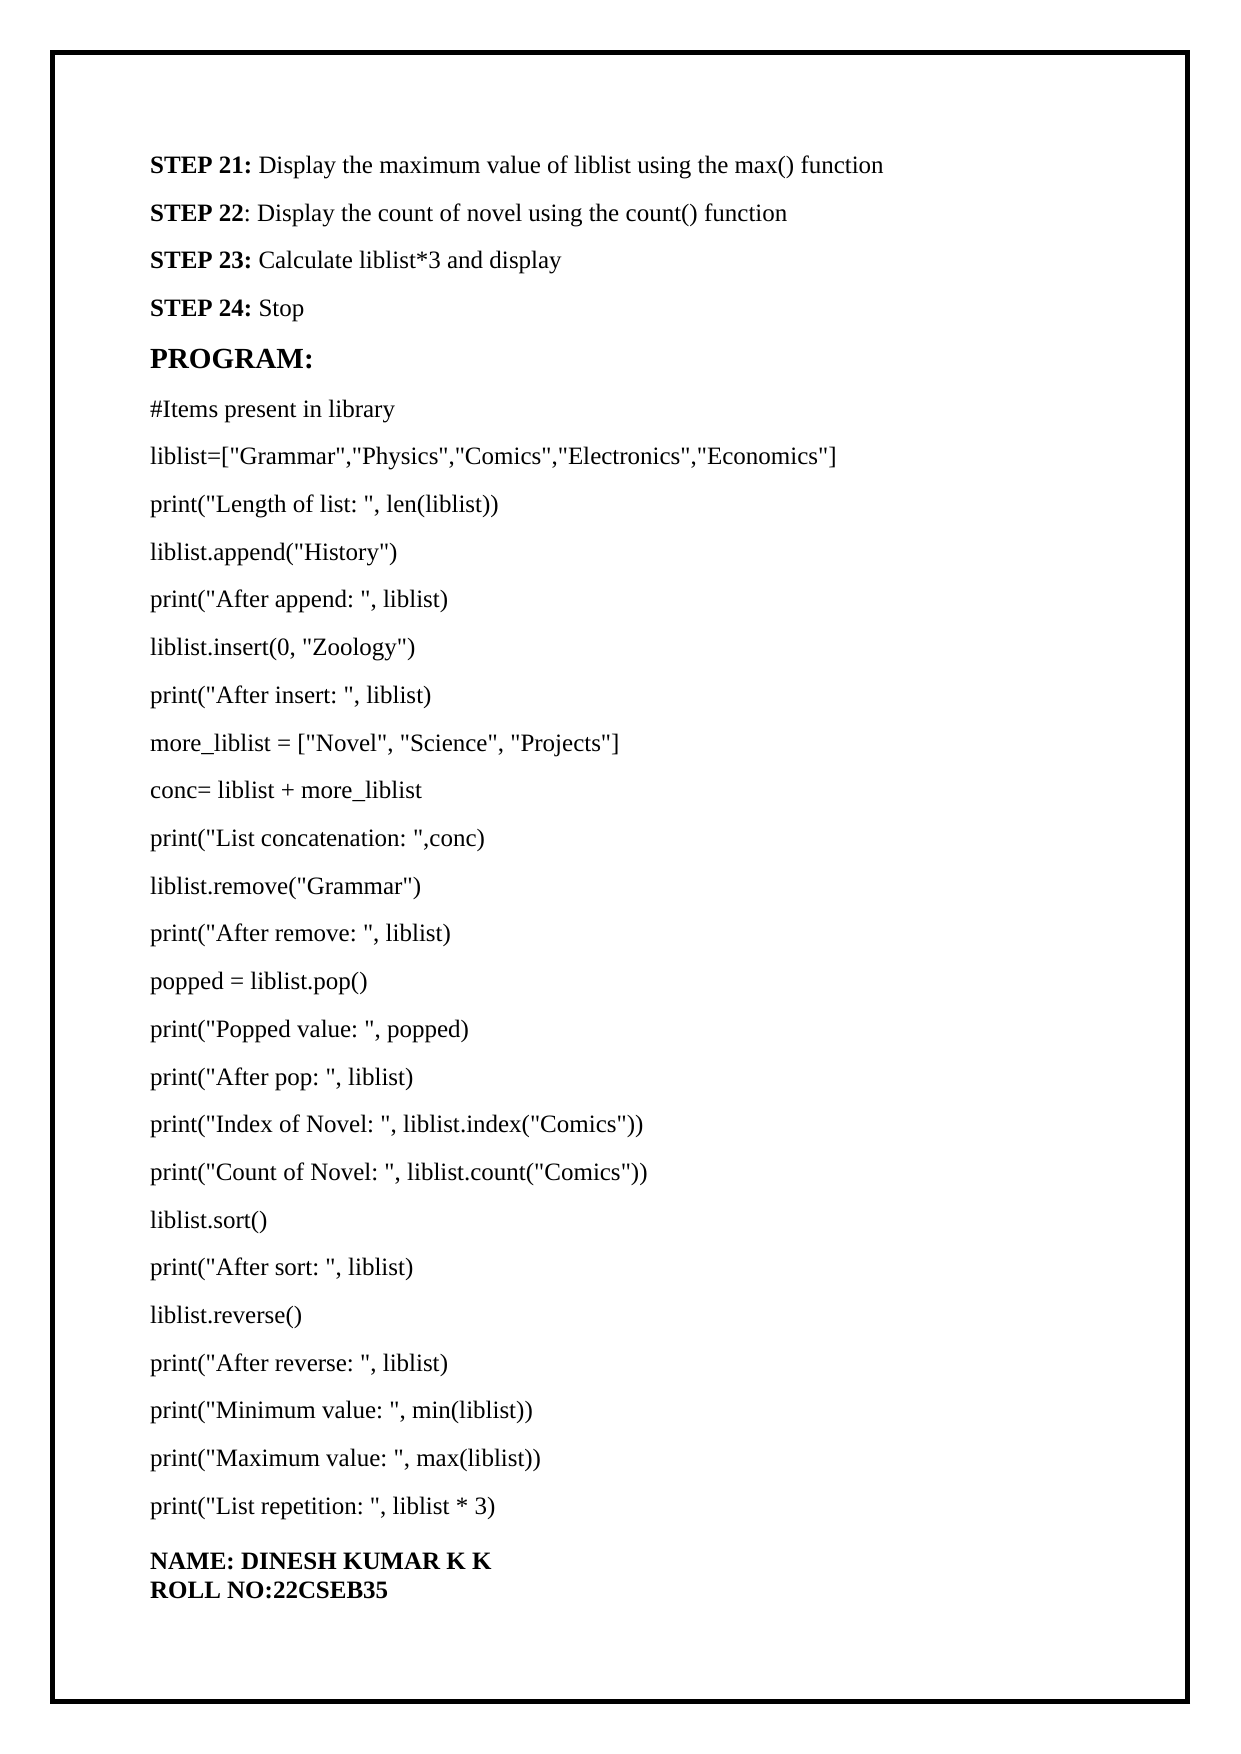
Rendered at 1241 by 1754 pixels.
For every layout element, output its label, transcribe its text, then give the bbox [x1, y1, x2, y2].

text liblist.insert(0, "Zoology") [150, 632, 1090, 661]
text print("Maximum value: ", max(liblist)) [150, 1443, 1090, 1472]
text print("After sort: ", liblist) [150, 1252, 1090, 1281]
text print("After insert: ", liblist) [150, 680, 1090, 709]
text print("Count of Novel: ", liblist.count("Comics")) [150, 1157, 1090, 1186]
text STEP 24: Stop [150, 293, 1090, 322]
text conc= liblist + more_liblist [150, 775, 1090, 804]
text print("Index of Novel: ", liblist.index("Comics")) [150, 1109, 1090, 1138]
text print("List repetition: ", liblist * 3) [150, 1491, 1090, 1520]
text print("List concatenation: ",conc) [150, 823, 1090, 852]
text print("Length of list: ", len(liblist)) [150, 489, 1090, 518]
text more_liblist = ["Novel", "Science", "Projects"] [150, 728, 1090, 756]
text print("Popped value: ", popped) [150, 1014, 1090, 1043]
text liblist.reverse() [150, 1300, 1090, 1329]
text popped = liblist.pop() [150, 966, 1090, 995]
text liblist.append("History") [150, 537, 1090, 566]
text print("Minimum value: ", min(liblist)) [150, 1396, 1090, 1424]
text #Items present in library [150, 394, 1090, 422]
text liblist.sort() [150, 1205, 1090, 1233]
text STEP 23: Calculate liblist*3 and display [150, 245, 1090, 274]
text STEP 22: Display the count of novel using the count() function [150, 198, 1090, 226]
text PROGRAM: [150, 341, 1090, 374]
text liblist=["Grammar","Physics","Comics","Electronics","Economics"] [150, 441, 1090, 470]
text STEP 21: Display the maximum value of liblist using the max() function [150, 150, 1090, 179]
text print("After pop: ", liblist) [150, 1062, 1090, 1090]
text print("After append: ", liblist) [150, 584, 1090, 613]
text print("After reverse: ", liblist) [150, 1348, 1090, 1377]
text print("After remove: ", liblist) [150, 918, 1090, 947]
text liblist.remove("Grammar") [150, 871, 1090, 899]
